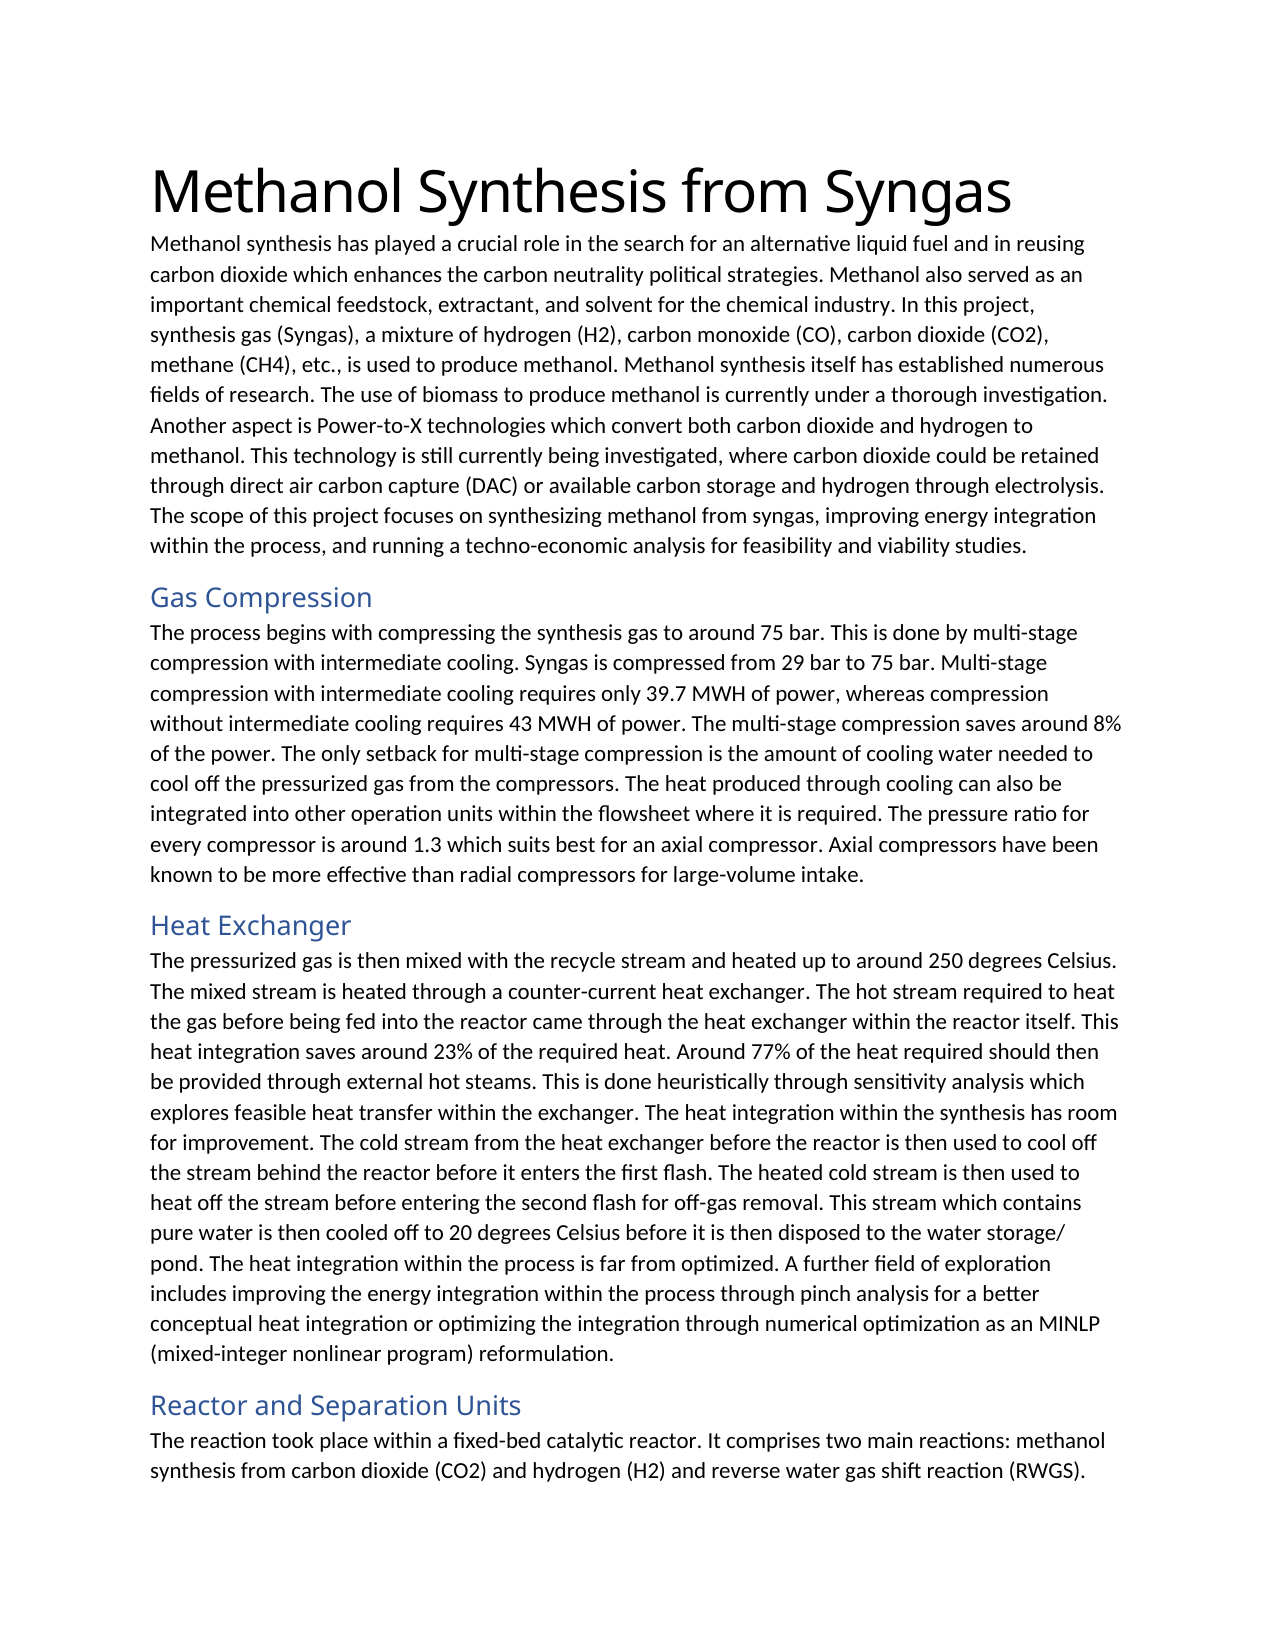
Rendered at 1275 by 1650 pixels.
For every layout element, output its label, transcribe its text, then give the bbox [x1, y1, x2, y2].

subtitle Reactor and Separation Units [150, 1386, 1125, 1423]
title Methanol Synthesis from Syngas [150, 150, 1125, 229]
text The pressurized gas is then mixed with the recycle stream and heated up to around 250 degrees Celsius. The mixed stream is heated through a counter-current heat exchanger. The hot stream required to heat the gas before being fed into the reactor came through the heat exchanger within the reactor itself. This heat integration saves around 23% of the required heat. Around 77% of the heat required should then be provided through external hot steams. This is done heuristically through sensitivity analysis which explores feasible heat transfer within the exchanger. The heat integration within the synthesis has room for improvement. The cold stream from the heat exchanger before the reactor is then used to cool off the stream behind the reactor before it enters the first flash. The heated cold stream is then used to heat off the stream before entering the second flash for off-gas removal. This stream which contains pure water is then cooled off to 20 degrees Celsius before it is then disposed to the water storage/ pond. The heat integration within the process is far from optimized. A further field of exploration includes improving the energy integration within the process through pinch analysis for a better conceptual heat integration or optimizing the integration through numerical optimization as an MINLP (mixed-integer nonlinear program) reformulation. [150, 947, 1125, 1367]
subtitle Gas Compression [150, 578, 1125, 615]
subtitle Heat Exchanger [150, 907, 1125, 944]
text Methanol synthesis has played a crucial role in the search for an alternative liquid fuel and in reusing carbon dioxide which enhances the carbon neutrality political strategies. Methanol also served as an important chemical feedstock, extractant, and solvent for the chemical industry. In this project, synthesis gas (Syngas), a mixture of hydrogen (H2), carbon monoxide (CO), carbon dioxide (CO2), methane (CH4), etc., is used to produce methanol. Methanol synthesis itself has established numerous fields of research. The use of biomass to produce methanol is currently under a thorough investigation. Another aspect is Power-to-X technologies which convert both carbon dioxide and hydrogen to methanol. This technology is still currently being investigated, where carbon dioxide could be retained through direct air carbon capture (DAC) or available carbon storage and hydrogen through electrolysis. The scope of this project focuses on synthesizing methanol from syngas, improving energy integration within the process, and running a techno-economic analysis for feasibility and viability studies. [150, 229, 1125, 559]
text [150, 1426, 1125, 1484]
text The process begins with compressing the synthesis gas to around 75 bar. This is done by multi-stage compression with intermediate cooling. Syngas is compressed from 29 bar to 75 bar. Multi-stage compression with intermediate cooling requires only 39.7 MWH of power, whereas compression without intermediate cooling requires 43 MWH of power. The multi-stage compression saves around 8% of the power. The only setback for multi-stage compression is the amount of cooling water needed to cool off the pressurized gas from the compressors. The heat produced through cooling can also be integrated into other operation units within the flowsheet where it is required. The pressure ratio for every compressor is around 1.3 which suits best for an axial compressor. Axial compressors have been known to be more effective than radial compressors for large-volume intake. [150, 618, 1125, 888]
